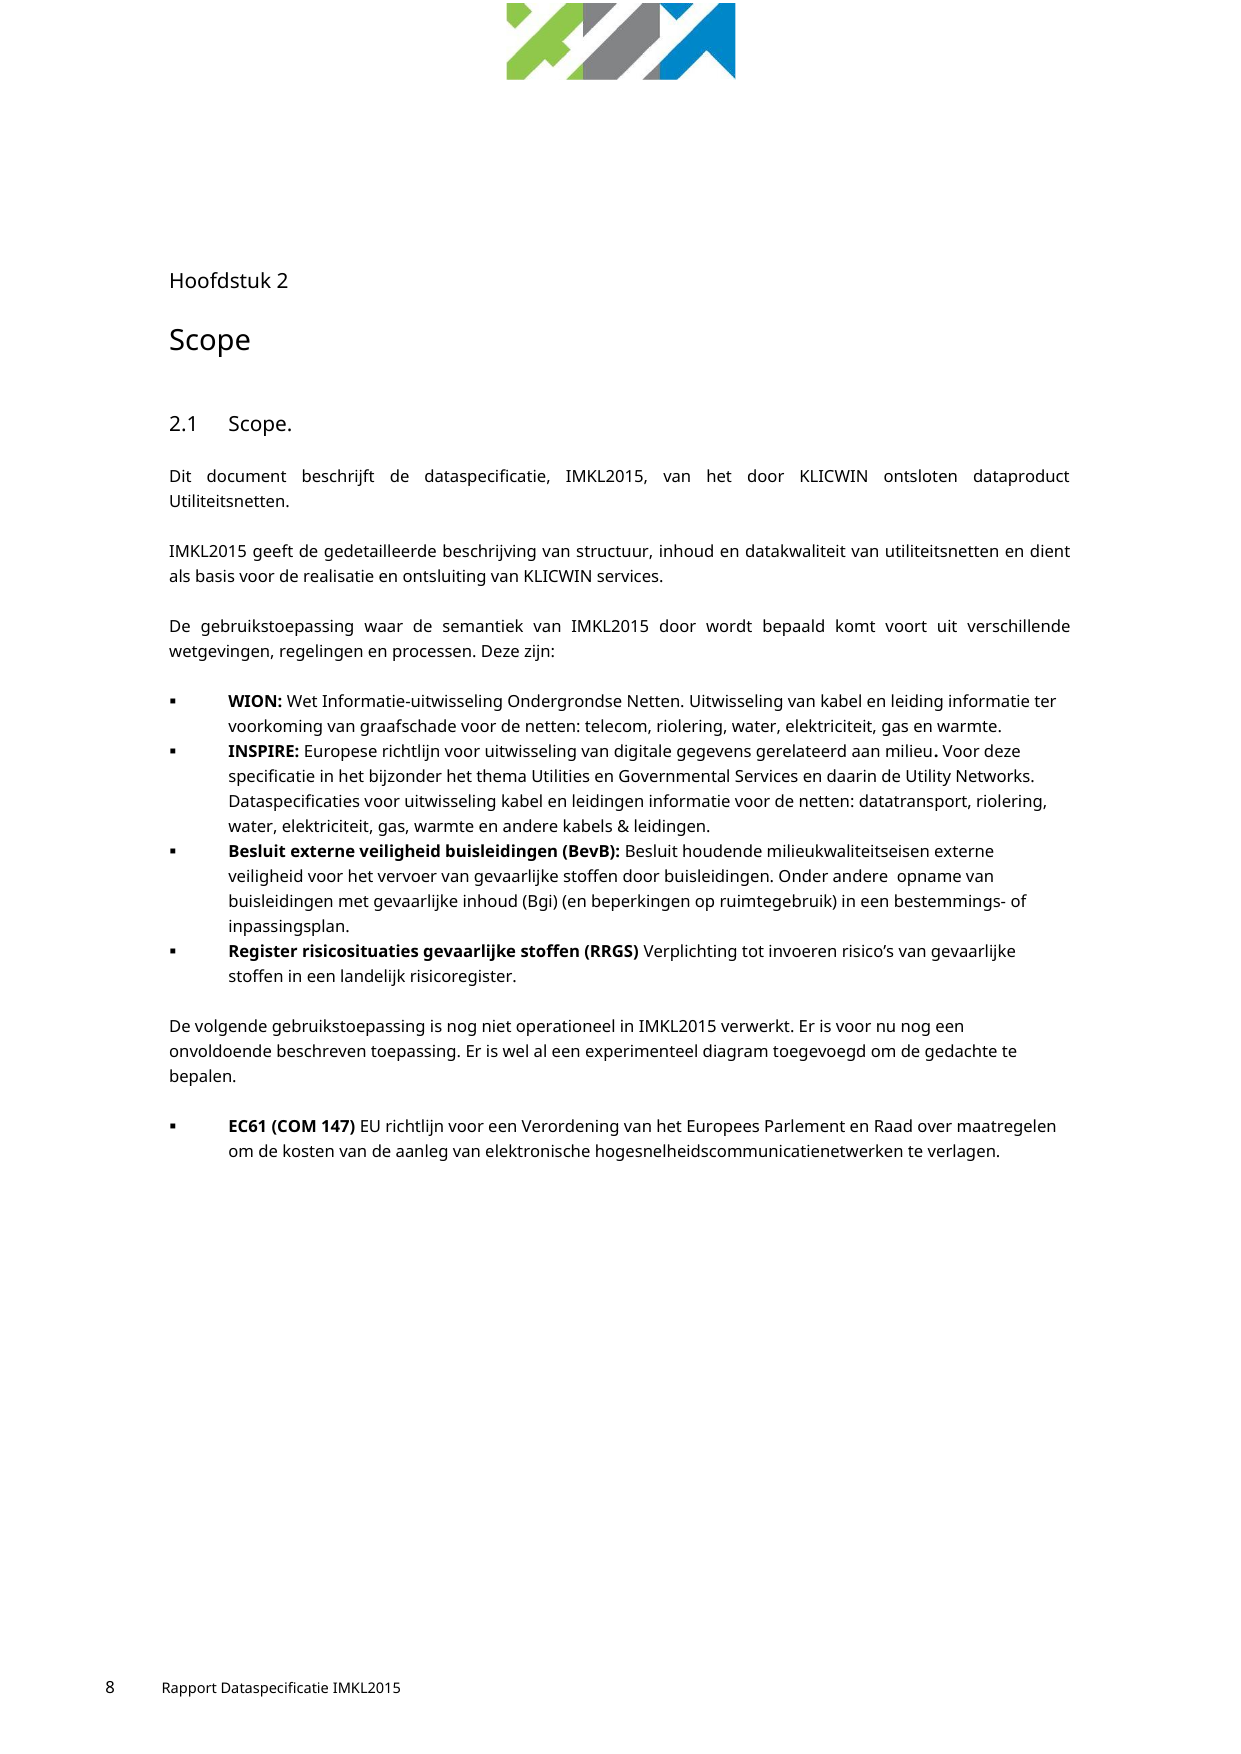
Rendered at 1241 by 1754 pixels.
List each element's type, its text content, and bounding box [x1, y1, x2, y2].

list EC61 (COM 147) EU richtlijn voor een Verordening van het Europees Parlement en Raad over maatregelen om de kosten hogesnelheidscommunicatienetwerken te verlagen. [169, 1112, 1071, 1162]
text De gebruikstoepassing waar de semantiek van IMKL2015 door wordt bepaald komt voort uit verschillende wetgevingen, regelingen en processen. Deze zijn: [169, 612, 1071, 662]
list Register risicosituaties gevaarlijke stoffen (RRGS) Verplichting tot invoeren risico’s van gevaarlijke stoffen in een landelijk risicoregister. [169, 937, 1071, 987]
text Scope [169, 319, 1071, 359]
text Scope. [169, 409, 1071, 437]
list INSPIRE: Europese richtlijn voor uitwisseling van digitale gegevens gerelateerd aan milieu. Voor deze specificatie in het bijzonder het thema Utilities en Governmental Services en daarin de Utility Networks. Dataspecificaties voor uitwisseling kabel en leidingen informatie voor de netten: datatransport, riolering, water, elektriciteit, gas, warmte en andere kabels & leidingen. [169, 737, 1071, 837]
list Besluit externe veiligheid buisleidingen (BevB): Besluit houdende milieukwaliteitseisen externe veiligheid voor het vervoer van gevaarlijke stoffen door buisleidingen. Onder andere opname van buisleidingen met gevaarlijke inhoud (Bgi) (en beperkingen op ruimtegebruik) in een bestemmings- of inpassingsplan. [169, 837, 1071, 937]
text IMKL2015 geeft de gedetailleerde beschrijving van structuur, inhoud en datakwaliteit van utiliteitsnetten en dient als basis voor de realisatie en ontsluiting van KLICWIN services. [169, 537, 1071, 587]
text De volgende gebruikstoepassing is nog niet operationeel in IMKL2015 verwerkt. Er is voor nu nog een onvoldoende beschreven toepassing. Er is wel al een experimenteel diagram toegevoegd om de gedachte te bepalen. [169, 1012, 1071, 1087]
picture [677, 50, 736, 80]
picture [506, 3, 718, 80]
text Dit document beschrijft de dataspecificatie, IMKL2015, van het door KLICWIN ontsloten dataproduct Utiliteitsnetten. [169, 462, 1071, 512]
list WION: Wet Informatie-uitwisseling Ondergrondse Netten. Uitwisseling van kabel en leiding informatie ter voorkoming van graafschade voor de netten: telecom, riolering, water, elektriciteit, gas en warmte. [169, 687, 1071, 737]
